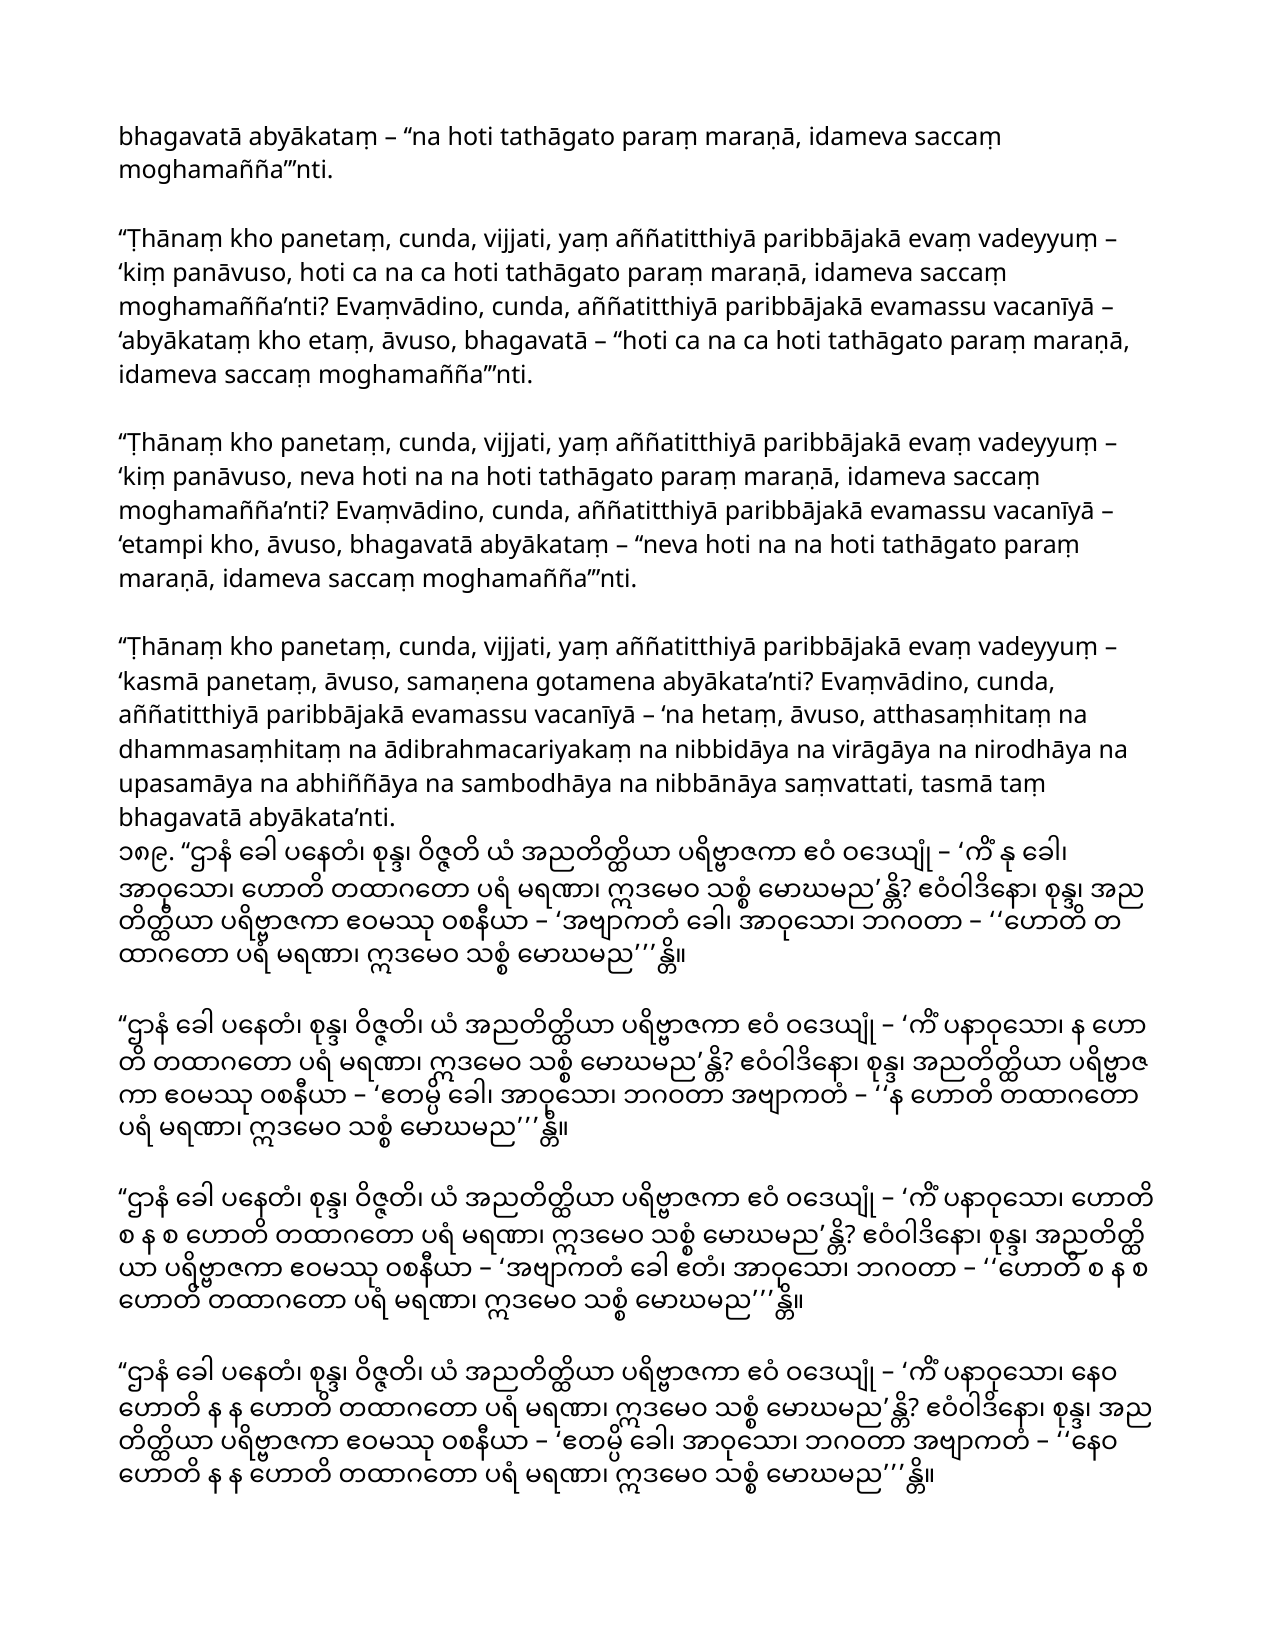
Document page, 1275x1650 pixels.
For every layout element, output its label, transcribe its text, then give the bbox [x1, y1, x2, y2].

text ‘‘ဌာနံ ခေါ ပနေတံ၊ စုန္ဒ၊ ဝိဇ္ဇတိ၊ ယံ အညတိတ္ထိယာ ပရိဗ္ဗာဇကာ ဧဝံ ဝဒေယျုံ – ‘ကိံ ပနာဝုသော၊ ဟောတိ စ န စ ဟောတိ တထာဂတော ပရံ မရဏာ၊ ဣဒမေဝ သစ္စံ မောဃမည’န္တိ? ဧဝံဝါဒိနော၊ စုန္ဒ၊ အညတိတ္ထိယာ ပရိဗ္ဗာဇကာ ဧဝမဿု ဝစနီယာ – ‘အဗျာကတံ ခေါ ဧတံ၊ အာဝုသော၊ ဘဂဝတာ – ‘‘ဟောတိ စ န စ ဟောတိ တထာဂတော ပရံ မရဏာ၊ ဣဒမေဝ သစ္စံ မောဃမည’’’န္တိ။ [118, 1180, 1157, 1319]
text ၁၈၉. ‘‘ဌာနံ ခေါ ပနေတံ၊ စုန္ဒ၊ ဝိဇ္ဇတိ ယံ အညတိတ္ထိယာ ပရိဗ္ဗာဇကာ ဧဝံ ဝဒေယျုံ – ‘ကိံ နု ခေါ၊ အာဝုသော၊ ဟောတိ တထာဂတော ပရံ မရဏာ၊ ဣဒမေဝ သစ္စံ မောဃမည’န္တိ? ဧဝံဝါဒိနော၊ စုန္ဒ၊ အညတိတ္ထိယာ ပရိဗ္ဗာဇကာ ဧဝမဿု ဝစနီယာ – ‘အဗျာကတံ ခေါ၊ အာဝုသော၊ ဘဂဝတာ – ‘‘ဟောတိ တထာဂတော ပရံ မရဏာ၊ ဣဒမေဝ သစ္စံ မောဃမည’’’န္တိ။ [118, 833, 1157, 973]
text ‘‘ဌာနံ ခေါ ပနေတံ၊ စုန္ဒ၊ ဝိဇ္ဇတိ၊ ယံ အညတိတ္ထိယာ ပရိဗ္ဗာဇကာ ဧဝံ ဝဒေယျုံ – ‘ကိံ ပနာဝုသော၊ န ဟောတိ တထာဂတော ပရံ မရဏာ၊ ဣဒမေဝ သစ္စံ မောဃမည’န္တိ? ဧဝံဝါဒိနော၊ စုန္ဒ၊ အညတိတ္ထိယာ ပရိဗ္ဗာဇကာ ဧဝမဿု ဝစနီယာ – ‘ဧတမ္ပိ ခေါ၊ အာဝုသော၊ ဘဂဝတာ အဗျာကတံ – ‘‘န ဟောတိ တထာဂတော ပရံ မရဏာ၊ ဣဒမေဝ သစ္စံ မောဃမည’’’န္တိ။ [118, 1007, 1157, 1146]
text ‘‘Ṭhānaṃ kho panetaṃ, cunda, vijjati, yaṃ aññatitthiyā paribbājakā evaṃ vadeyyuṃ – ‘kasmā panetaṃ, āvuso, samaṇena gotamena abyākata’nti? Evaṃvādino, cunda, aññatitthiyā paribbājakā evamassu vacanīyā – ‘na hetaṃ, āvuso, atthasaṃhitaṃ na dhammasaṃhitaṃ na ādibrahmacariyakaṃ na nibbidāya na virāgāya na nirodhāya na upasamāya na abhiññāya na sambodhāya na nibbānāya saṃvattati, tasmā taṃ bhagavatā abyākata’nti. [118, 629, 1157, 833]
text ‘‘ဌာနံ ခေါ ပနေတံ၊ စုန္ဒ၊ ဝိဇ္ဇတိ၊ ယံ အညတိတ္ထိယာ ပရိဗ္ဗာဇကာ ဧဝံ ဝဒေယျုံ – ‘ကိံ ပနာဝုသော၊ နေဝ ဟောတိ န န ဟောတိ တထာဂတော ပရံ မရဏာ၊ ဣဒမေဝ သစ္စံ မောဃမည’န္တိ? ဧဝံဝါဒိနော၊ စုန္ဒ၊ အညတိတ္ထိယာ ပရိဗ္ဗာဇကာ ဧဝမဿု ဝစနီယာ – ‘ဧတမ္ပိ ခေါ၊ အာဝုသော၊ ဘဂဝတာ အဗျာကတံ – ‘‘နေဝ ဟောတိ န န ဟောတိ တထာဂတော ပရံ မရဏာ၊ ဣဒမေဝ သစ္စံ မောဃမည’’’န္တိ။ [118, 1353, 1157, 1492]
text ‘‘Ṭhānaṃ kho panetaṃ, cunda, vijjati, yaṃ aññatitthiyā paribbājakā evaṃ vadeyyuṃ – ‘kiṃ panāvuso, neva hoti na na hoti tathāgato paraṃ maraṇā, idameva saccaṃ moghamañña’nti? Evaṃvādino, cunda, aññatitthiyā paribbājakā evamassu vacanīyā – ‘etampi kho, āvuso, bhagavatā abyākataṃ – ‘‘neva hoti na na hoti tathāgato paraṃ maraṇā, idameva saccaṃ moghamañña’’’nti. [118, 425, 1157, 595]
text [118, 118, 1157, 186]
text ‘‘Ṭhānaṃ kho panetaṃ, cunda, vijjati, yaṃ aññatitthiyā paribbājakā evaṃ vadeyyuṃ – ‘kiṃ panāvuso, hoti ca na ca hoti tathāgato paraṃ maraṇā, idameva saccaṃ moghamañña’nti? Evaṃvādino, cunda, aññatitthiyā paribbājakā evamassu vacanīyā – ‘abyākataṃ kho etaṃ, āvuso, bhagavatā – ‘‘hoti ca na ca hoti tathāgato paraṃ maraṇā, idameva saccaṃ moghamañña’’’nti. [118, 220, 1157, 391]
